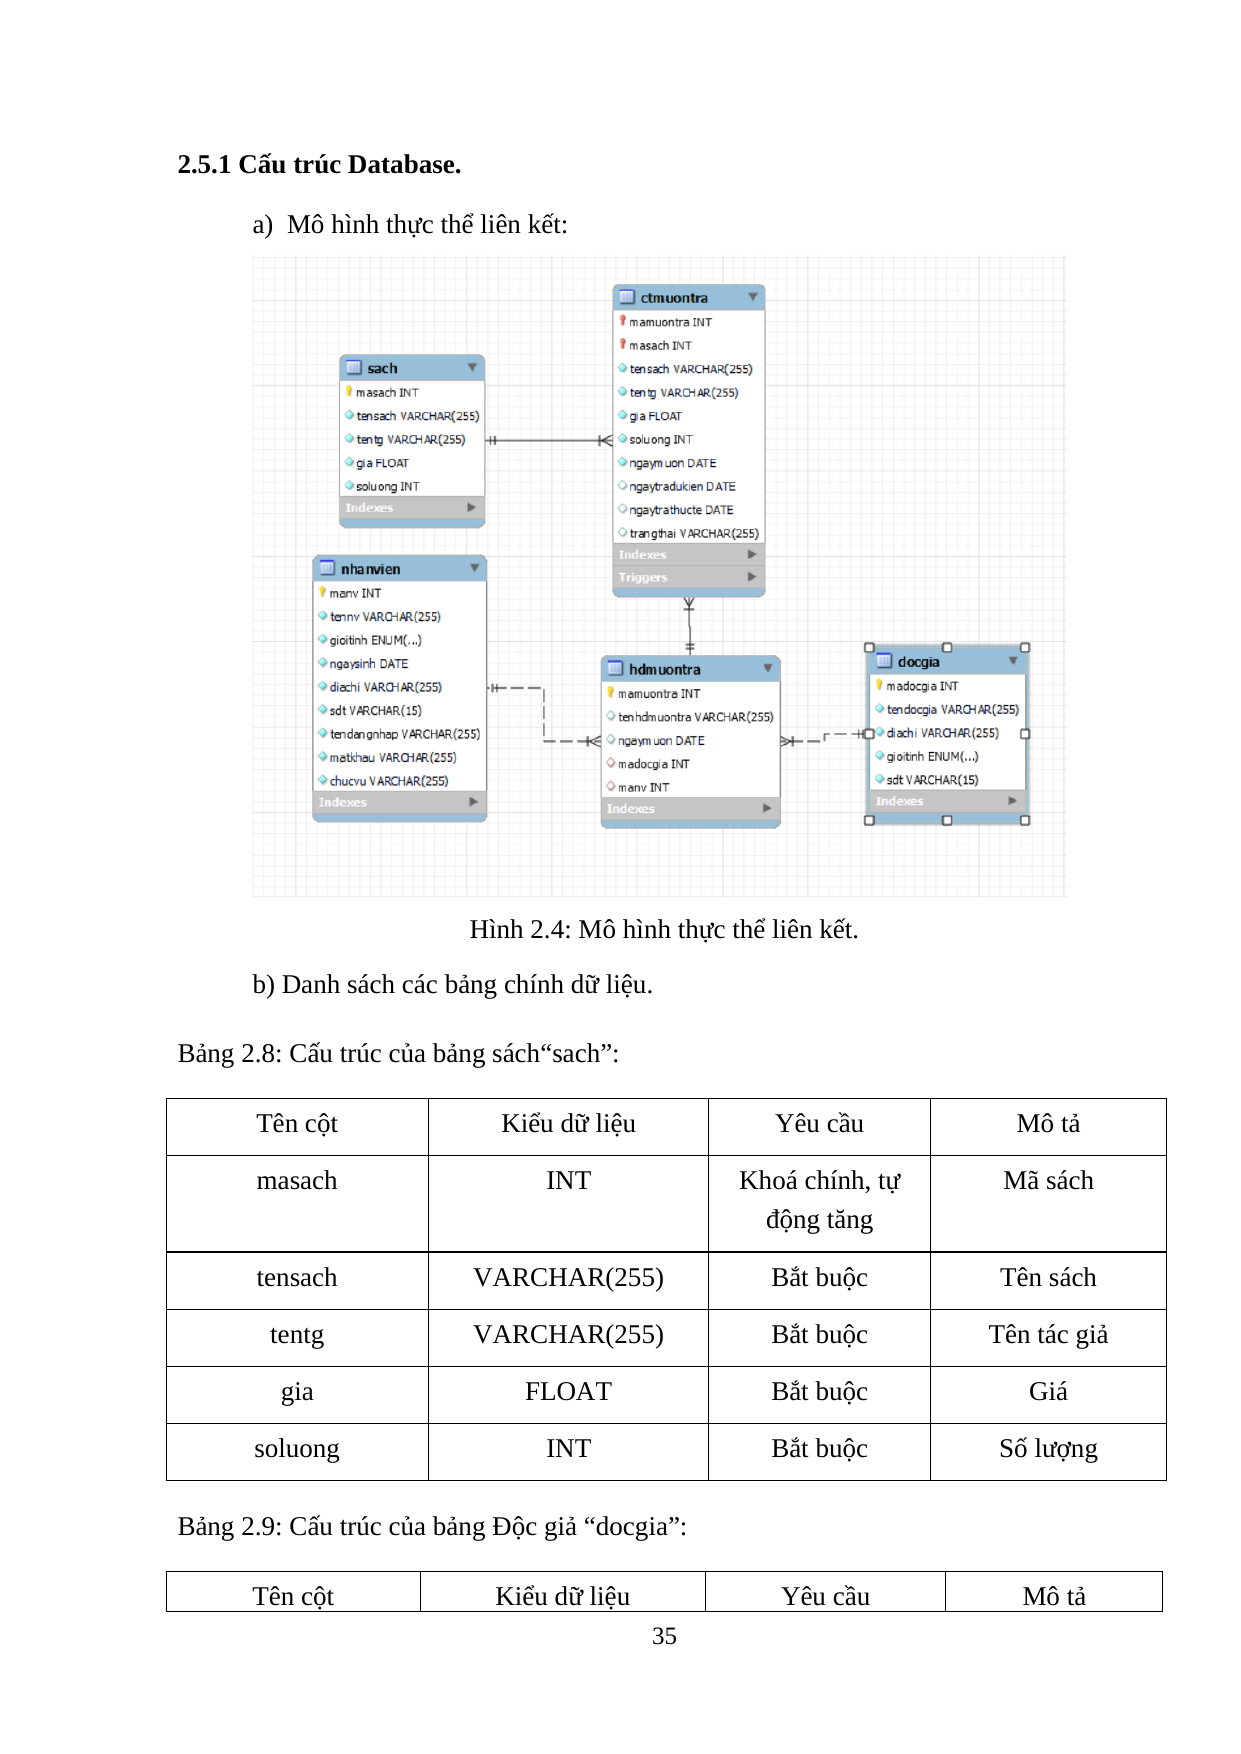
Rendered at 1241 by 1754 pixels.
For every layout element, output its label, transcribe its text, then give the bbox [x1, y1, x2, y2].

table_cell VARCHAR(255) [429, 1253, 708, 1309]
subtitle 2.5.1 Cấu trúc Database. [177, 148, 1152, 179]
table_cell INT [429, 1424, 708, 1480]
table_cell INT [429, 1156, 708, 1251]
table_cell tentg [167, 1310, 428, 1366]
subtitle Bảng 2.9: Cấu trúc của bảng Độc giả “docgia”: [177, 1510, 1152, 1542]
table_header Yêu cầu [706, 1572, 945, 1611]
table_cell FLOAT [429, 1367, 708, 1423]
subtitle Bảng 2.8: Cấu trúc của bảng sách“sach”: [177, 1037, 1152, 1068]
table_cell Tên tác giả [931, 1310, 1166, 1366]
table_header Tên cột [167, 1099, 428, 1155]
table_cell Bắt buộc [709, 1310, 930, 1366]
table_cell Số lượng [931, 1424, 1166, 1480]
table_cell Khoá chính, tự động tăng [709, 1156, 930, 1251]
table_header Yêu cầu [709, 1099, 930, 1155]
table_cell Giá [931, 1367, 1166, 1423]
subtitle Hình 2.4: Mô hình thực thể liên kết. [177, 914, 1152, 945]
table_cell masach [167, 1156, 428, 1251]
table_header Mô tả [931, 1099, 1166, 1155]
table_header Kiểu dữ liệu [421, 1572, 705, 1611]
table_header Tên cột [167, 1572, 420, 1611]
table_cell VARCHAR(255) [429, 1310, 708, 1366]
table_cell tensach [167, 1253, 428, 1309]
table_header Mô tả [946, 1572, 1162, 1611]
table_cell Tên sách [931, 1253, 1166, 1309]
text a) Mô hình thực thể liên kết: [177, 208, 1152, 239]
table_cell Bắt buộc [709, 1253, 930, 1309]
table_cell Bắt buộc [709, 1367, 930, 1423]
table_cell soluong [167, 1424, 428, 1480]
table_header Kiểu dữ liệu [429, 1099, 708, 1155]
table_cell gia [167, 1367, 428, 1423]
table_cell Mã sách [931, 1156, 1166, 1251]
text b) Danh sách các bảng chính dữ liệu. [177, 969, 1152, 1000]
picture [252, 255, 1068, 897]
table_cell Bắt buộc [709, 1424, 930, 1480]
